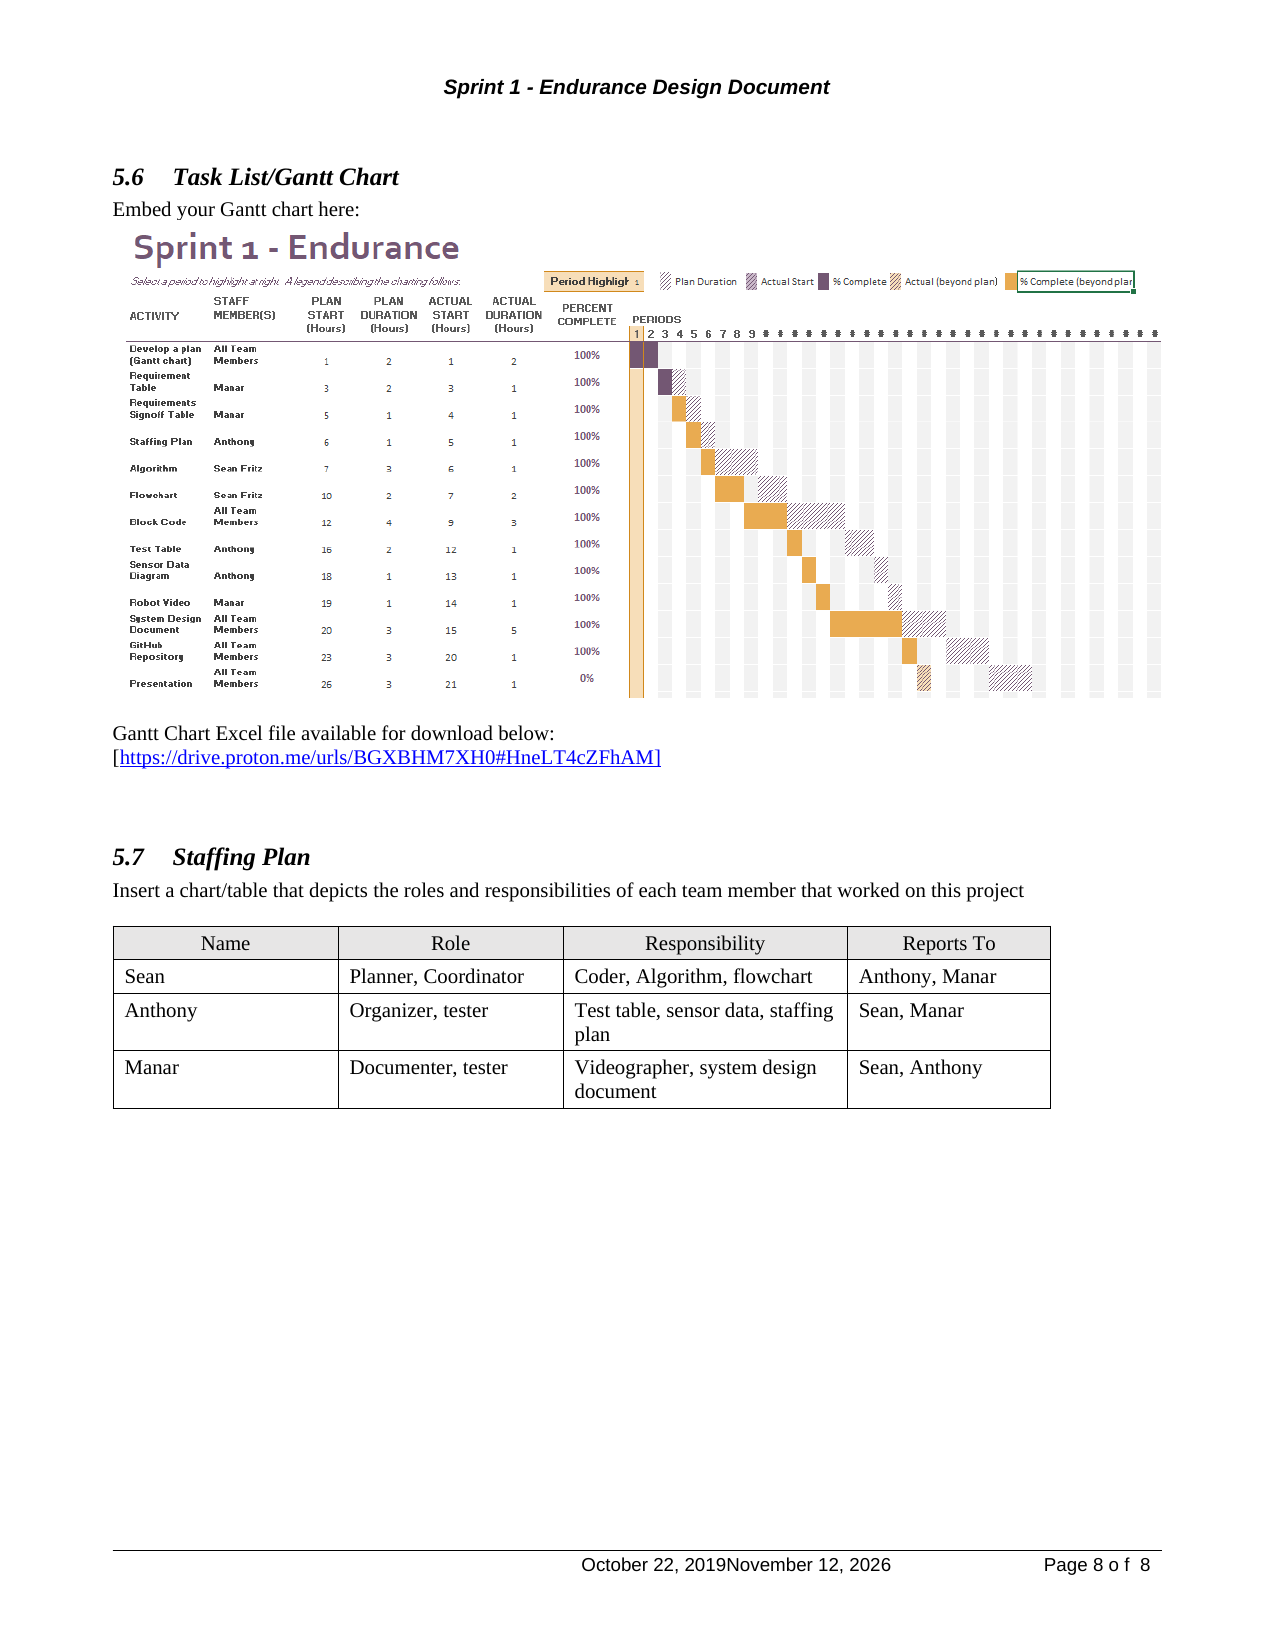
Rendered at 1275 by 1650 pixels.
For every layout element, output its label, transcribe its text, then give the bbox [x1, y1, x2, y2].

picture [112, 220, 1161, 698]
table_cell Coder, Algorithm, flowchart [564, 960, 847, 992]
table_cell Videographer, system design document [564, 1051, 847, 1107]
table_cell Anthony [114, 994, 338, 1050]
text Gantt Chart Excel file available for download below: [112, 721, 1162, 745]
table_header Reports To [848, 927, 1050, 959]
table_header Role [339, 927, 563, 959]
table_cell Documenter, tester [339, 1051, 563, 1107]
table_cell Manar [114, 1051, 338, 1107]
table_cell Sean, Anthony [848, 1051, 1050, 1107]
subtitle Staffing Plan [112, 842, 1162, 871]
table_cell Sean, Manar [848, 994, 1050, 1050]
text Insert a chart/table that depicts the roles and responsibilities of each team member that worked on this project [112, 877, 1162, 902]
table_cell Planner, Coordinator [339, 960, 563, 992]
subtitle Task List/Gantt Chart [112, 162, 1162, 190]
table_cell Anthony, Manar [848, 960, 1050, 992]
text Embed your Gantt chart here: [112, 197, 1162, 221]
table_cell Sean [114, 960, 338, 992]
table_cell Test table, sensor data, staffing plan [564, 994, 847, 1050]
table_header Name [114, 927, 338, 959]
table_header Responsibility [564, 927, 847, 959]
text [https://drive.proton.me/urls/BGXBHM7XH0#HneLT4cZFhAM] [112, 745, 1162, 769]
table_cell Organizer, tester [339, 994, 563, 1050]
